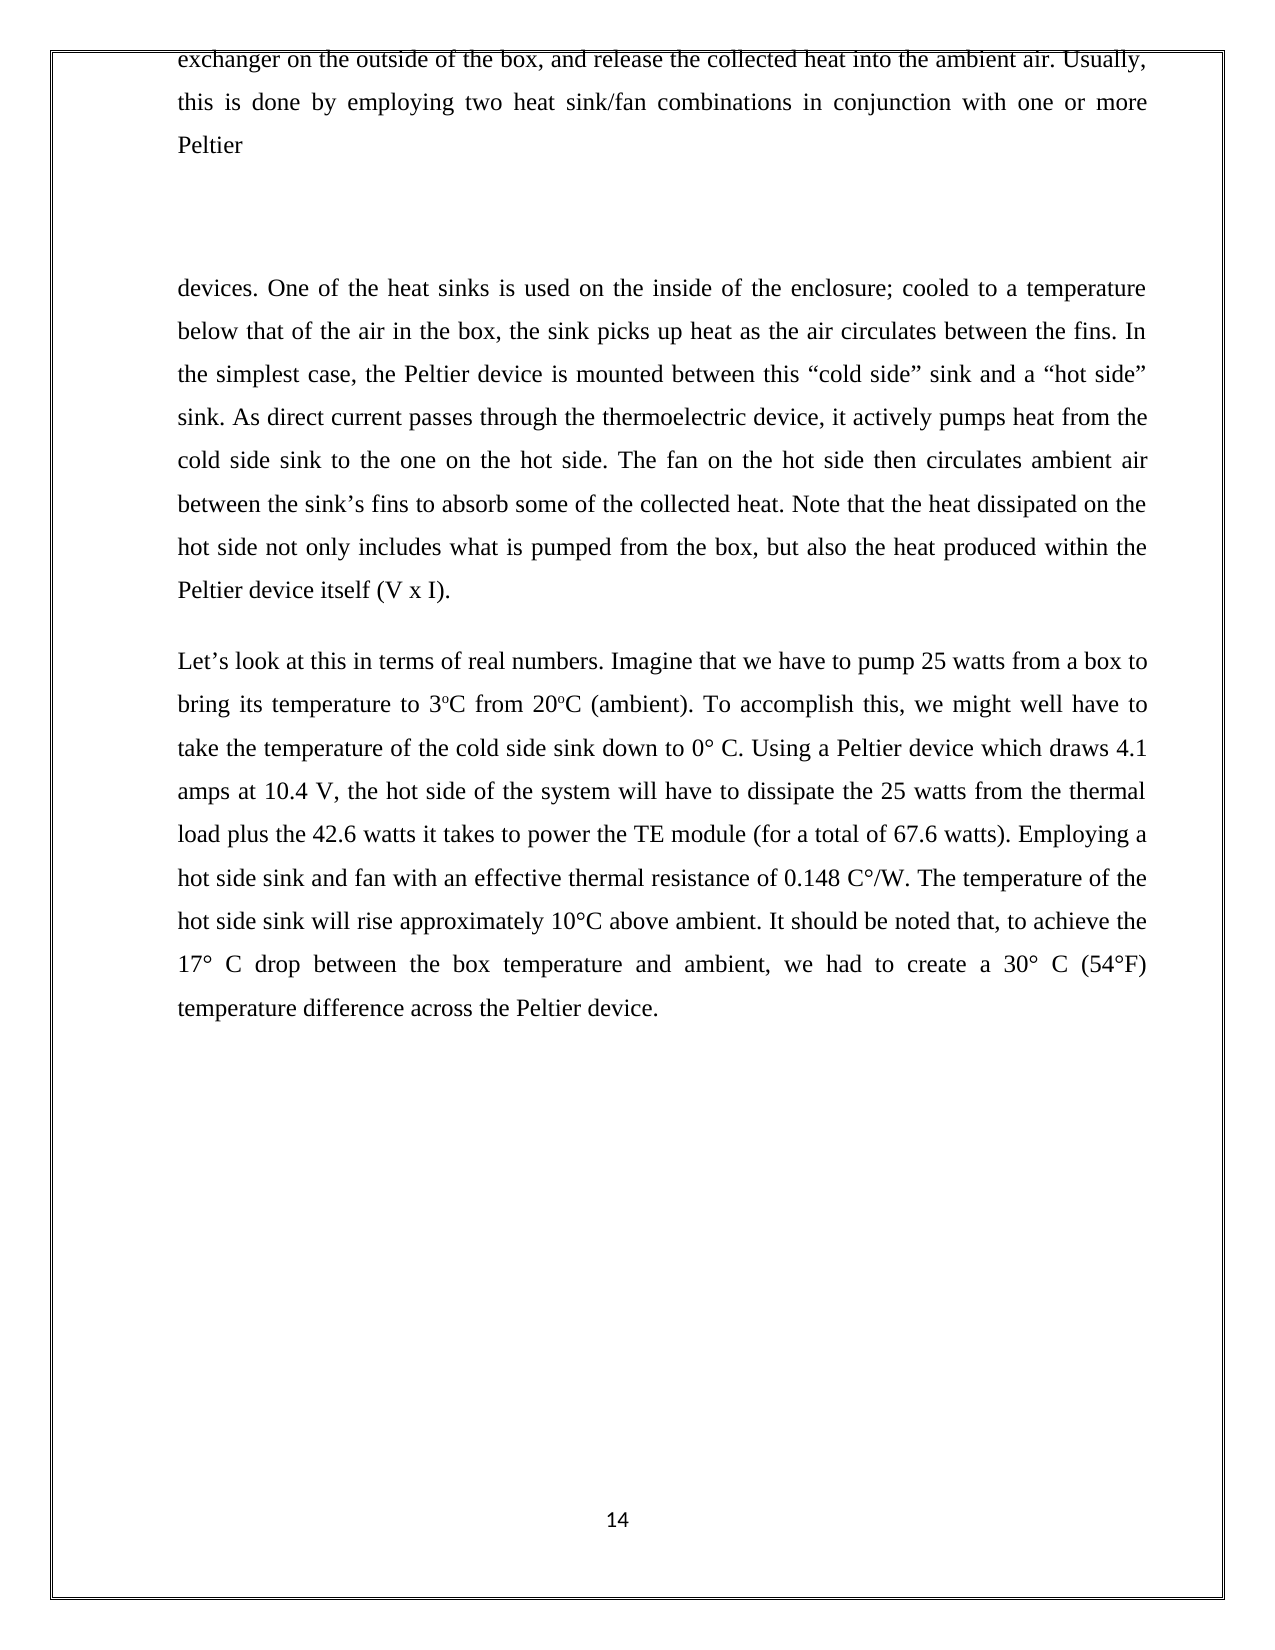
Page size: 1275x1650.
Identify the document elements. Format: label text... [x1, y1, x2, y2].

text Let’s look at this in terms of real numbers. Imagine that we have to pump 25 watts from a box to bring its temperature to 3oC from 20oC (ambient). To accomplish this, we might well have to take the temperature of the cold side sink down to 0° C. Using a Peltier device which draws 4.1 amps at 10.4 V, the hot side of the system will have to dissipate the 25 watts from the thermal load plus the 42.6 watts it takes to power the TE module (for a total of 67.6 watts). Employing a hot side sink and fan with an effective thermal resistance of 0.148 C°/W. The temperature of the hot side sink will rise approximately 10°C above ambient. It should be noted that, to achieve the 17° C drop between the box temperature and ambient, we had to create a 30° C (54°F) temperature difference across the Peltier device. [177, 646, 1148, 1022]
text devices. One of the heat sinks is used on the inside of the enclosure; cooled to a temperature below that of the air in the box, the sink picks up heat as the air circulates between the fins. In the simplest case, the Peltier device is mounted between this “cold side” sink and a “hot side” sink. As direct current passes through the thermoelectric device, it actively pumps heat from the cold side sink to the one on the hot side. The fan on the hot side then circulates ambient air between the sink’s fins to absorb some of the collected heat. Note that the heat dissipated on the hot side not only includes what is pumped from the box, but also the heat produced within the Peltier device itself (V x I). [177, 273, 1148, 604]
text exchanger on the outside of the box, and release the collected heat into the ambient air. Usually, this is done by employing two heat sink/fan combinations in conjunction with one or more Peltier [177, 53, 1148, 159]
